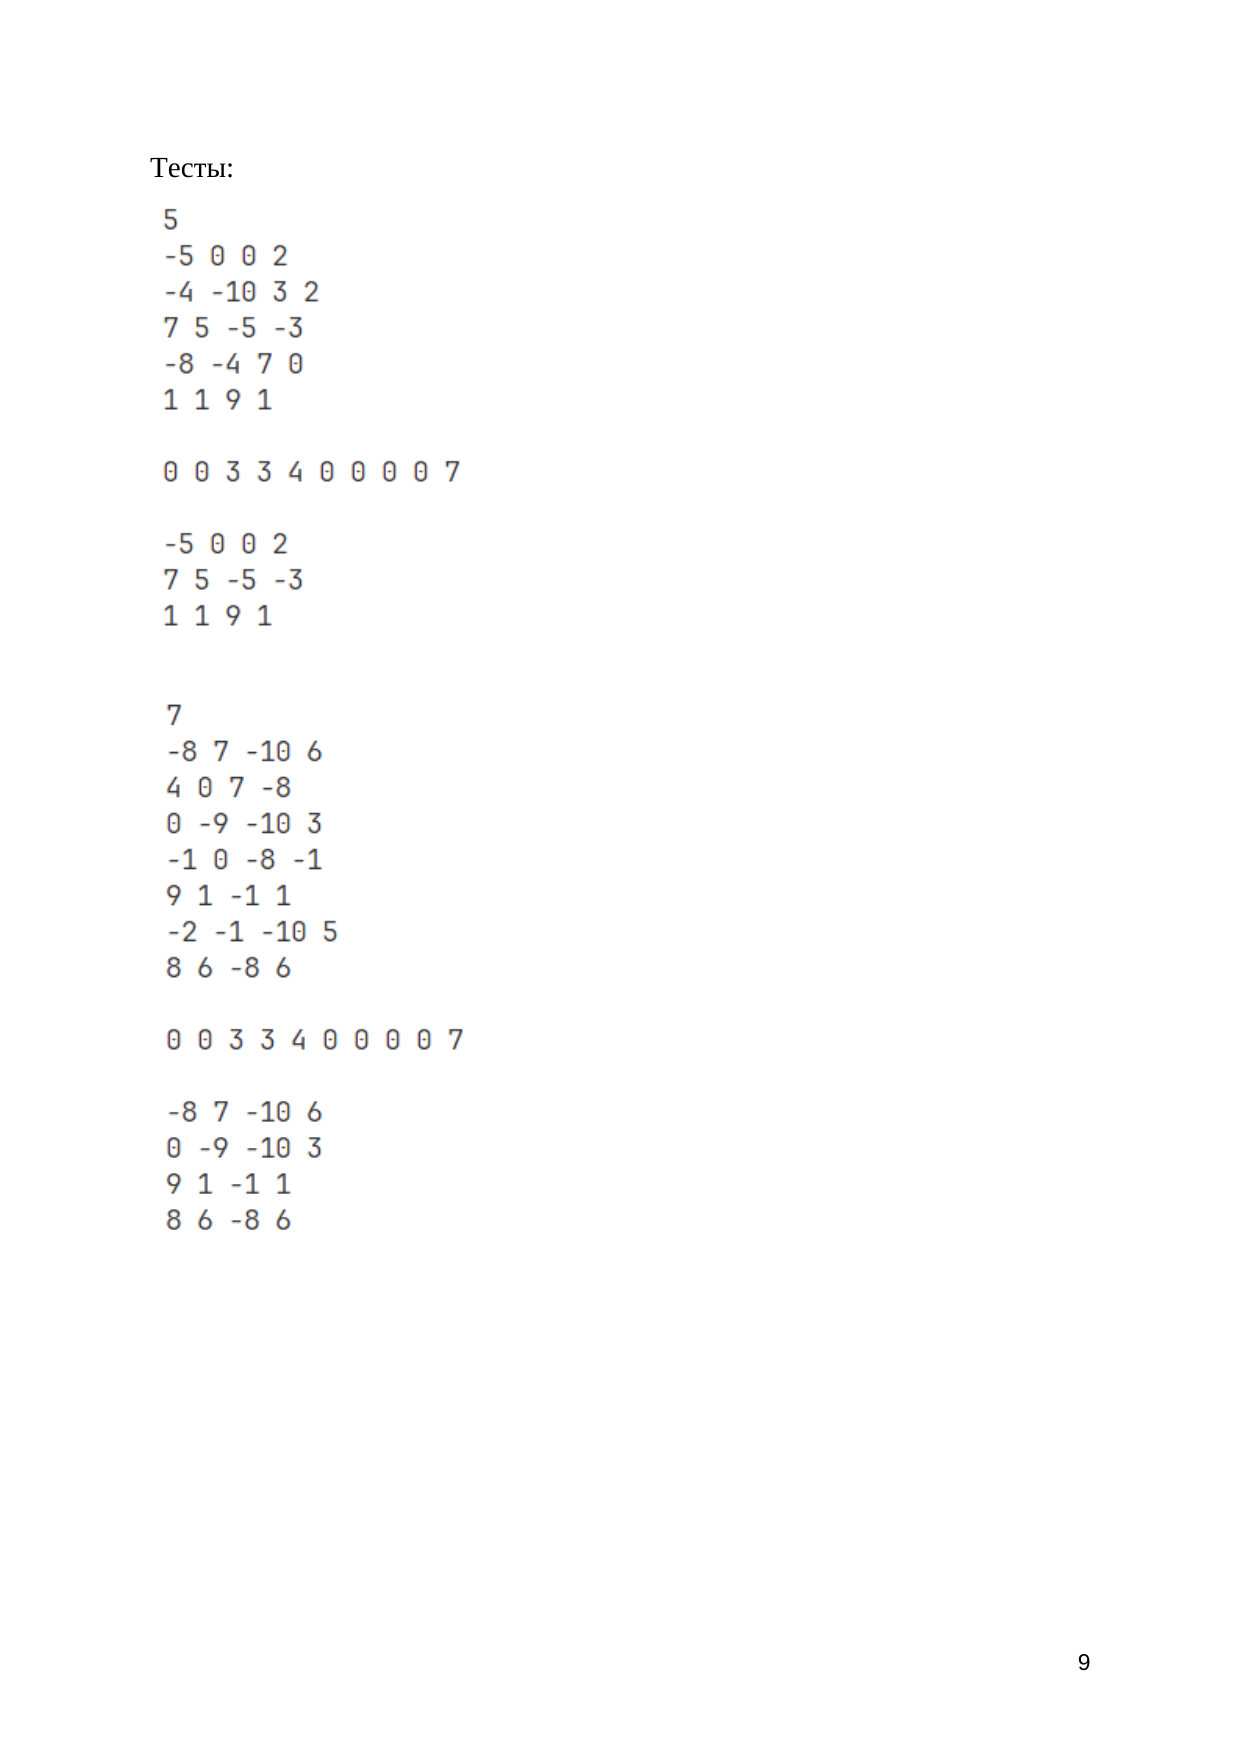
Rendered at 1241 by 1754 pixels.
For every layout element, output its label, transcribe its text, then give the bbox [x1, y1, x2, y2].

text Тесты: [150, 150, 1090, 183]
picture [150, 200, 472, 632]
picture [150, 695, 502, 1241]
